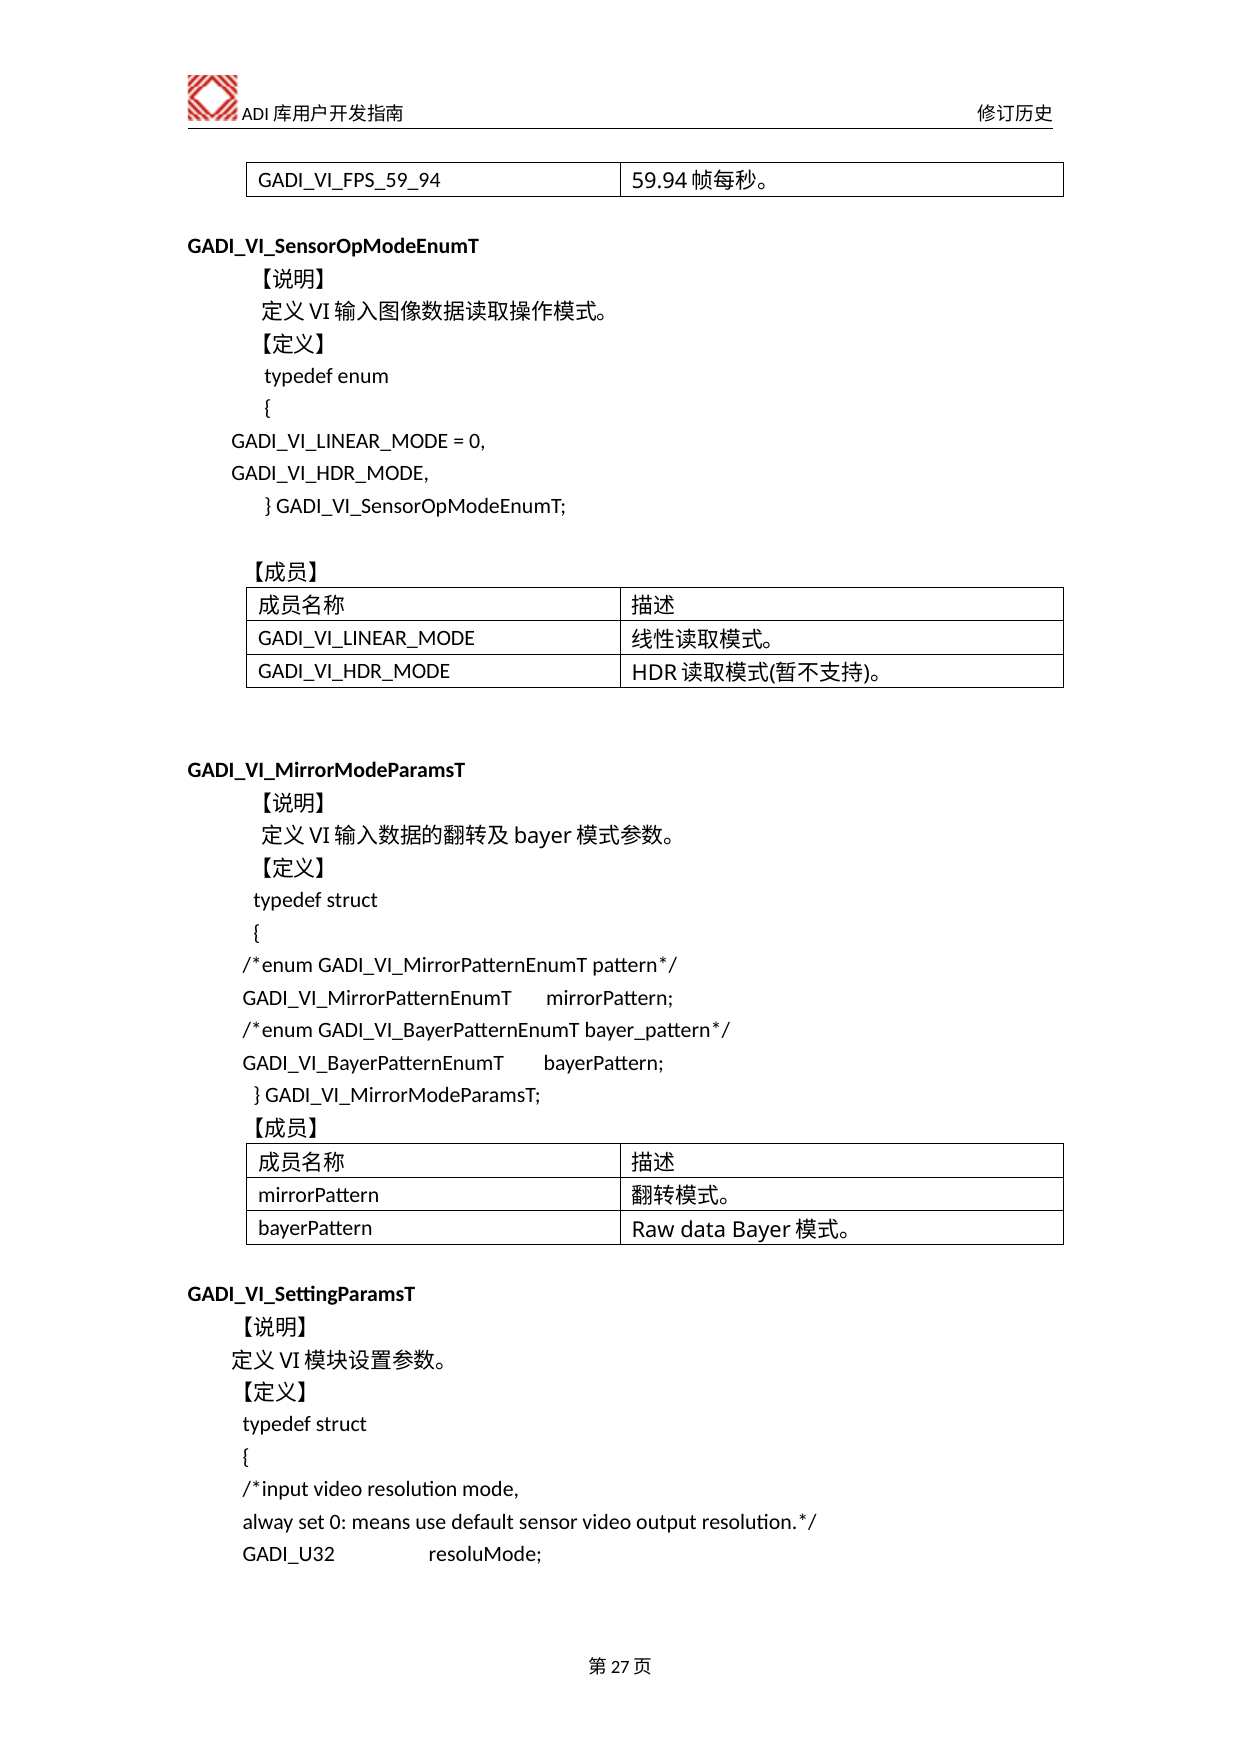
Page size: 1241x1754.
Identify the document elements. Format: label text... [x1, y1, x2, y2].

text GADI_VI_MirrorModeParamsT [187, 753, 1053, 786]
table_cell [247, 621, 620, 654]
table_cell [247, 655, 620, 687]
text GADI_VI_SensorOpModeEnumT [187, 229, 1053, 262]
list 【定义】 [250, 851, 1053, 883]
text /*enum GADI_VI_MirrorPatternEnumT pattern*/ [187, 948, 1053, 981]
text GADI_VI_SettingParamsT [187, 1277, 1053, 1310]
text /*input video resolution mode, [187, 1472, 1053, 1505]
text alway set 0: means use default sensor video output resolution.*/ [187, 1505, 1053, 1537]
list 【说明】 [250, 786, 1053, 818]
text typedef enum [187, 359, 1053, 392]
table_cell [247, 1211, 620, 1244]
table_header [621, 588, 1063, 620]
text 【说明】 [187, 1310, 1053, 1342]
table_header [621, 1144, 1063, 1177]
text GADI_U32 resoluMode; [187, 1537, 1053, 1570]
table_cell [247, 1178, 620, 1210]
text { [187, 916, 1053, 948]
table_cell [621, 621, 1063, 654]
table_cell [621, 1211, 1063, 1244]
text GADI_VI_BayerPatternEnumT bayerPattern; [187, 1046, 1053, 1078]
text { [187, 1440, 1053, 1472]
text GADI_VI_HDR_MODE, [187, 457, 1053, 489]
text 定义VI模块设置参数。 [187, 1342, 1053, 1375]
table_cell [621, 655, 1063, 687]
list 【定义】 [250, 327, 1053, 359]
list 【说明】 [250, 262, 1053, 294]
text GADI_VI_LINEAR_MODE = 0, [187, 424, 1053, 457]
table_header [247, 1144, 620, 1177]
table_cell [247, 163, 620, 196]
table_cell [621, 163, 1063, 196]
picture [187, 75, 238, 121]
text } GADI_VI_SensorOpModeEnumT; [187, 489, 1053, 522]
text typedef struct [187, 883, 1053, 916]
text { [187, 392, 1053, 424]
text GADI_VI_MirrorPatternEnumT mirrorPattern; [187, 981, 1053, 1013]
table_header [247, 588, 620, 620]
text 【定义】 [187, 1375, 1053, 1407]
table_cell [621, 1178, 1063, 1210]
list 定义VI输入图像数据读取操作模式。 [250, 294, 1053, 327]
text typedef struct [187, 1407, 1053, 1440]
text 【成员】 [187, 1111, 1053, 1143]
text } GADI_VI_MirrorModeParamsT; [187, 1078, 1053, 1111]
text /*enum GADI_VI_BayerPatternEnumT bayer_pattern*/ [187, 1013, 1053, 1046]
list 定义VI输入数据的翻转及bayer模式参数。 [250, 818, 1053, 851]
text 【成员】 [187, 554, 1053, 587]
